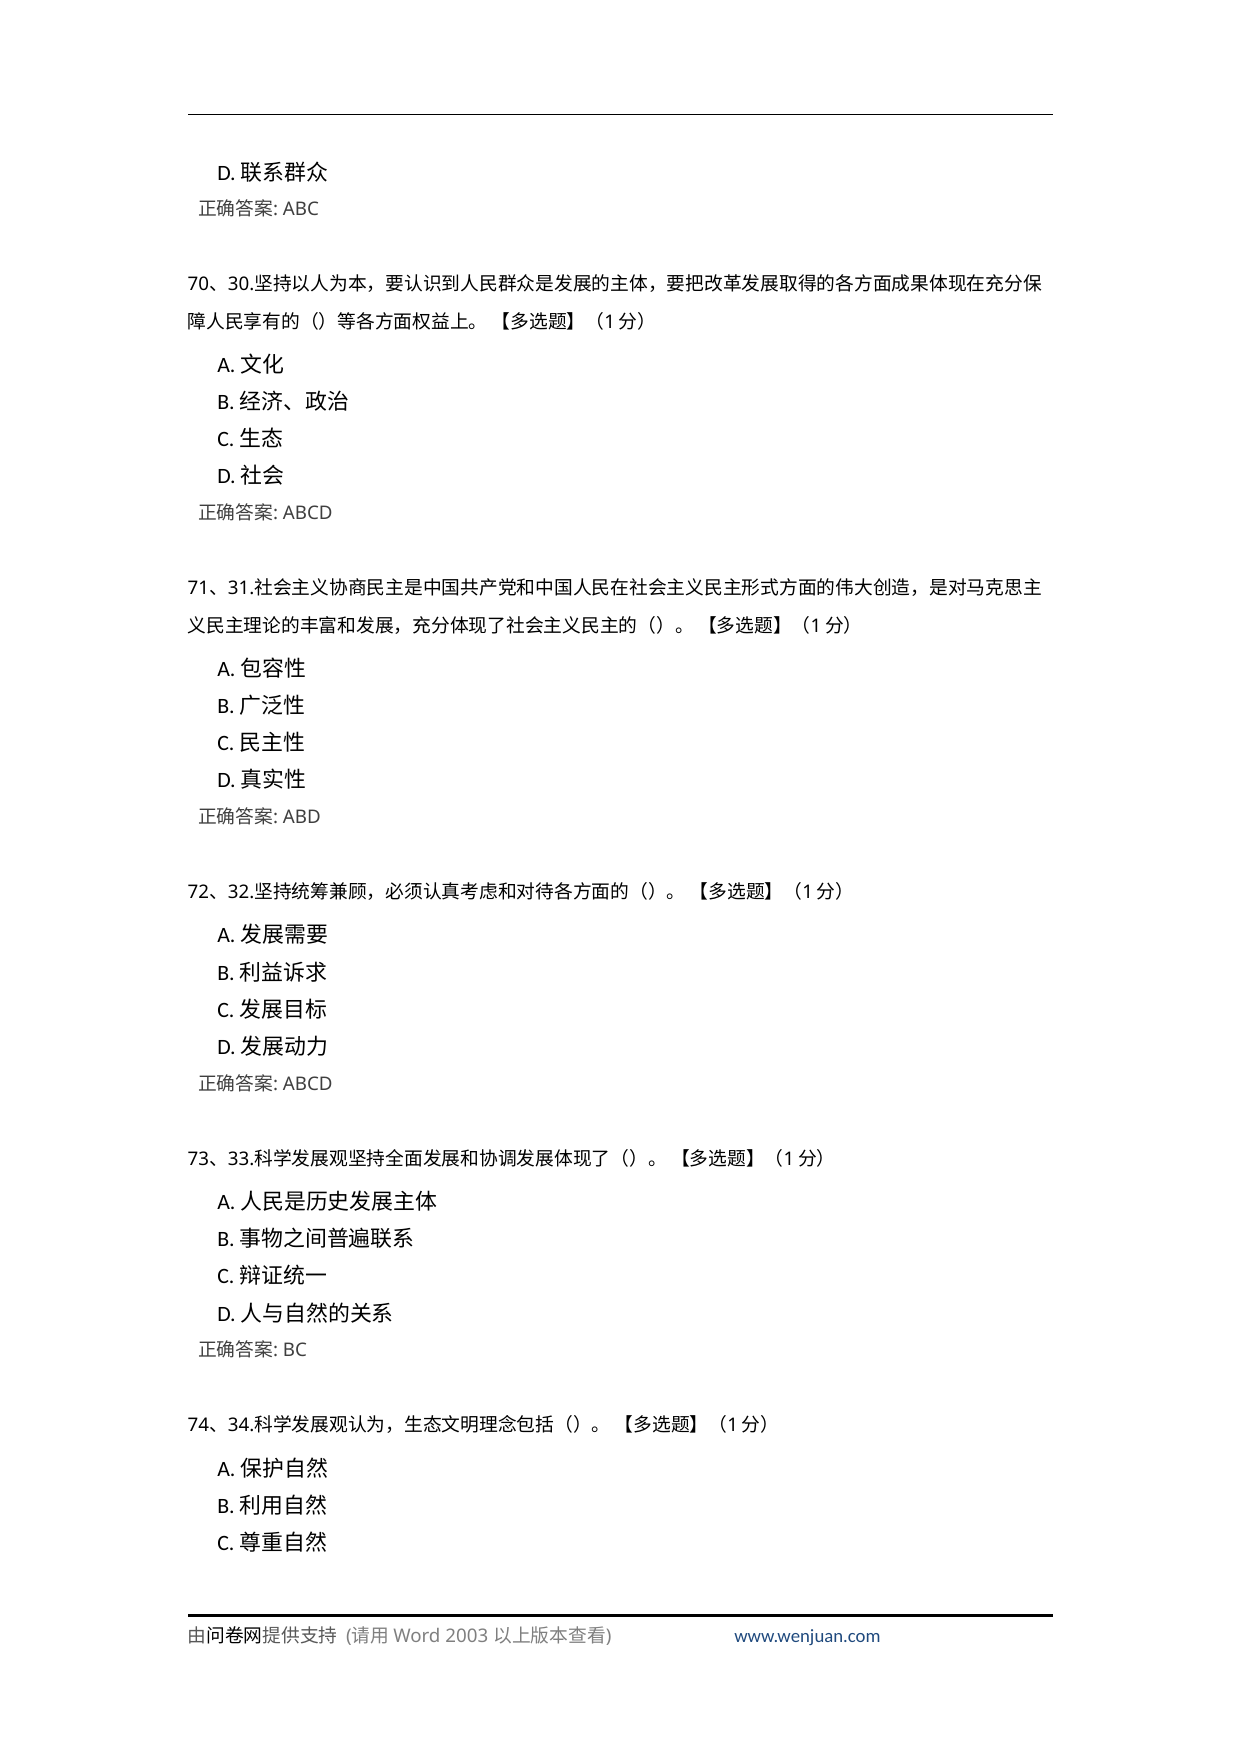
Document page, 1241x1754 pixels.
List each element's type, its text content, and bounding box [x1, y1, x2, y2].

text D. 社会 [217, 458, 1053, 491]
text B. 经济、政治 [217, 384, 1053, 416]
text 正确答案: ABCD [198, 1066, 1042, 1098]
text D. 发展动力 [217, 1028, 1053, 1061]
text A. 保护自然 [217, 1450, 1053, 1483]
text 正确答案: ABD [198, 799, 1042, 832]
text D. 人与自然的关系 [217, 1295, 1053, 1328]
text D. 真实性 [217, 762, 1053, 794]
text A. 包容性 [217, 650, 1053, 683]
text 71、31.社会主义协商民主是中国共产党和中国人民在社会主义民主形式方面的伟大创造，是对马克思主义民主理论的丰富和发展，充分体现了社会主义民主的（）。 【多选题】（1分） [187, 570, 1053, 640]
text 正确答案: ABC [198, 191, 1042, 224]
text A. 人民是历史发展主体 [217, 1183, 1053, 1216]
text B. 利用自然 [217, 1487, 1053, 1520]
text B. 广泛性 [217, 688, 1053, 720]
text D. 联系群众 [217, 154, 1053, 187]
text 正确答案: BC [198, 1332, 1042, 1365]
text 74、34.科学发展观认为，生态文明理念包括（）。 【多选题】（1分） [187, 1407, 1053, 1440]
text C. 民主性 [217, 725, 1053, 757]
text C. 发展目标 [217, 991, 1053, 1024]
text 72、32.坚持统筹兼顾，必须认真考虑和对待各方面的（）。 【多选题】（1分） [187, 874, 1053, 907]
text A. 发展需要 [217, 917, 1053, 949]
text C. 生态 [217, 421, 1053, 453]
text 70、30.坚持以人为本，要认识到人民群众是发展的主体，要把改革发展取得的各方面成果体现在充分保障人民享有的（）等各方面权益上。 【多选题】（1分） [187, 266, 1053, 336]
text 73、33.科学发展观坚持全面发展和协调发展体现了（）。 【多选题】（1分） [187, 1141, 1053, 1173]
text C. 尊重自然 [217, 1524, 1053, 1557]
text A. 文化 [217, 347, 1053, 379]
text B. 事物之间普遍联系 [217, 1221, 1053, 1253]
text B. 利益诉求 [217, 954, 1053, 987]
text 正确答案: ABCD [198, 495, 1042, 528]
text C. 辩证统一 [217, 1258, 1053, 1290]
